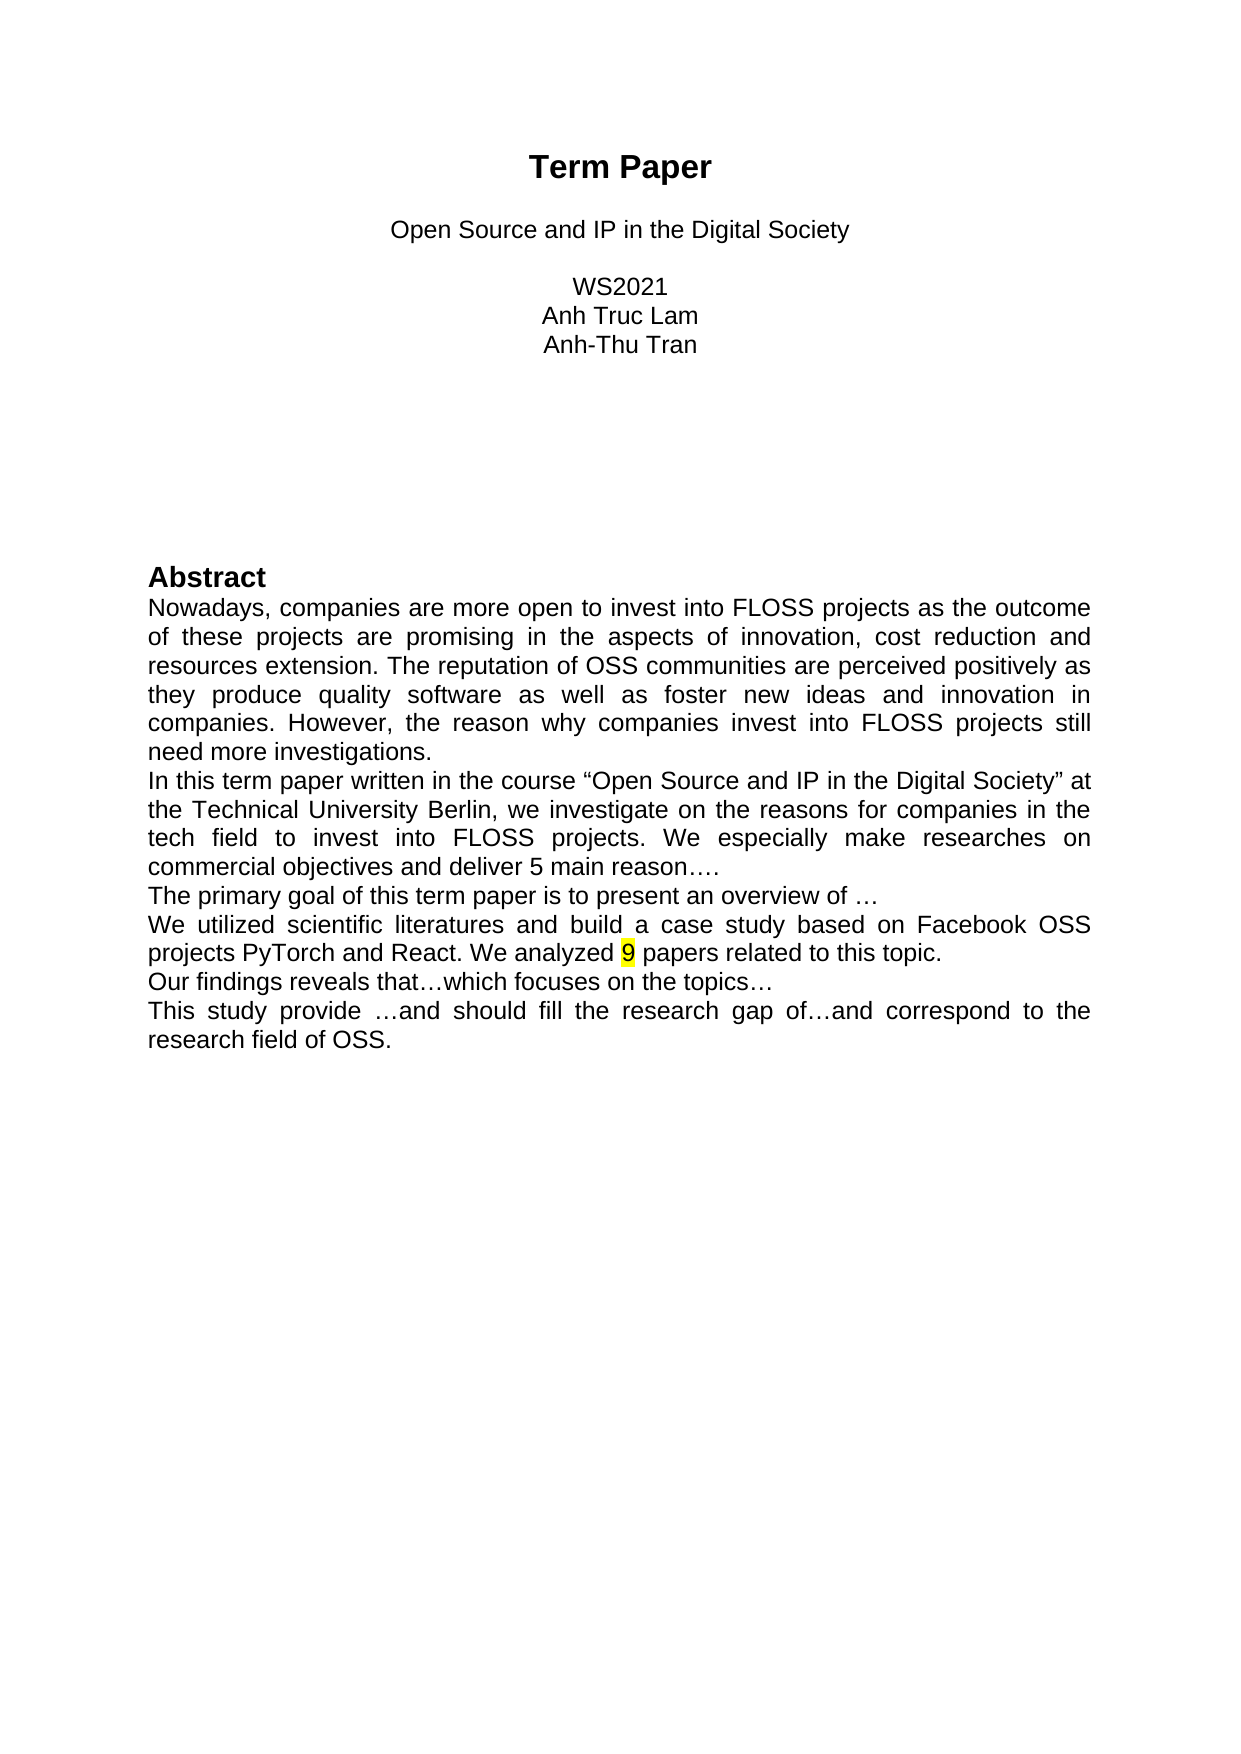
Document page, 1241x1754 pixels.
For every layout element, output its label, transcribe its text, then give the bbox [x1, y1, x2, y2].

text We utilized scientific literatures and build a case study based on Facebook OSS projects PyTorch and React. We analyzed 9 papers related to this topic. [148, 909, 1093, 967]
text Abstract [148, 560, 1093, 593]
text Open Source and IP in the Digital Society [148, 215, 1093, 243]
text Anh Truc Lam [148, 301, 1093, 330]
text The primary goal of this term paper is to present an overview of … [148, 881, 1093, 909]
text Term Paper [148, 148, 1093, 186]
text In this term paper written in the course “Open Source and IP in the Digital Society” at the Technical University Berlin, we investigate on the reasons for companies in the tech field to invest into FLOSS projects. We especially make researches on commercial objectives and deliver 5 main reason…. [148, 766, 1093, 881]
text Nowadays, companies are more open to invest into FLOSS projects as the outcome of these projects are promising in the aspects of innovation, cost reduction and resources extension. The reputation of OSS communities are perceived positively as they produce quality software as well as foster new ideas and innovation in companies. However, the reason why companies invest into FLOSS projects still need more investigations. [148, 593, 1093, 766]
text This study provide …and should fill the research gap of…and correspond to the research field of OSS. [148, 996, 1093, 1053]
text WS2021 [148, 272, 1093, 301]
text Our findings reveals that…which focuses on the topics… [148, 967, 1093, 996]
text Anh-Thu Tran [148, 330, 1093, 358]
